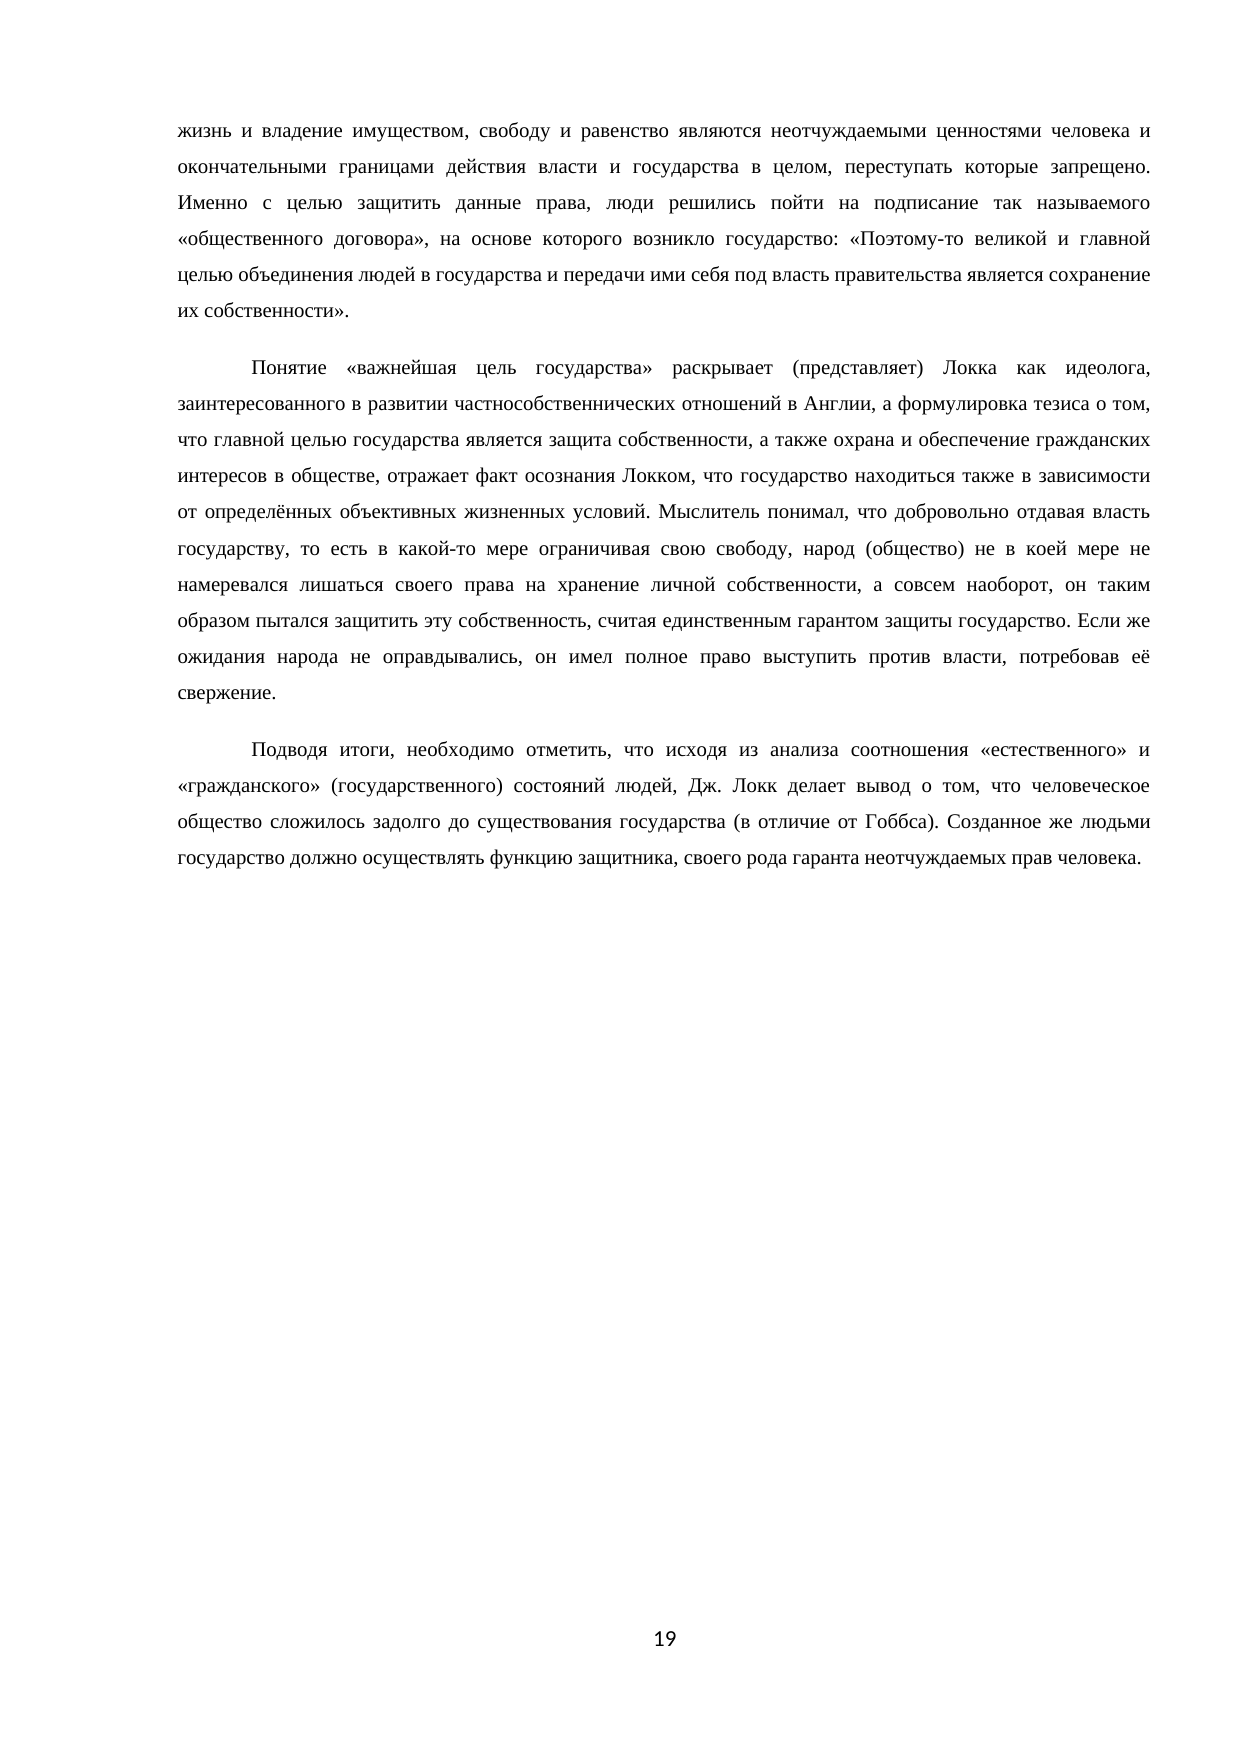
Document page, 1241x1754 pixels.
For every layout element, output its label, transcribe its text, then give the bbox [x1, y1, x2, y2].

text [177, 118, 1152, 322]
text Подводя итоги, необходимо отметить, что исходя из анализа соотношения «естественного» и «гражданского» (государственного) состояний людей, Дж. Локк делает вывод о том, что человеческое общество сложилось задолго до существования государства (в отличие от Гоббса). Созданное же людьми государство должно осуществлять функцию защитника, своего рода гаранта неотчуждаемых прав человека. [177, 736, 1152, 869]
text Понятие «важнейшая цель государства» раскрывает (представляет) Локка как идеолога, заинтересованного в развитии частнособственнических отношений в Англии, а формулировка тезиса о том, что главной целью государства является защита собственности, а также охрана и обеспечение гражданских интересов в обществе, отражает факт осознания Локком, что государство находиться также в зависимости от определённых объективных жизненных условий. Мыслитель понимал, что добровольно отдавая власть государству, то есть в какой-то мере ограничивая свою свободу, народ (общество) не в коей мере не намеревался лишаться своего права на хранение личной собственности, а совсем наоборот, он таким образом пытался защитить эту собственность, считая единственным гарантом защиты государство. Если же ожидания народа не оправдывались, он имел полное право выступить против власти, потребовав её свержение. [177, 355, 1152, 704]
